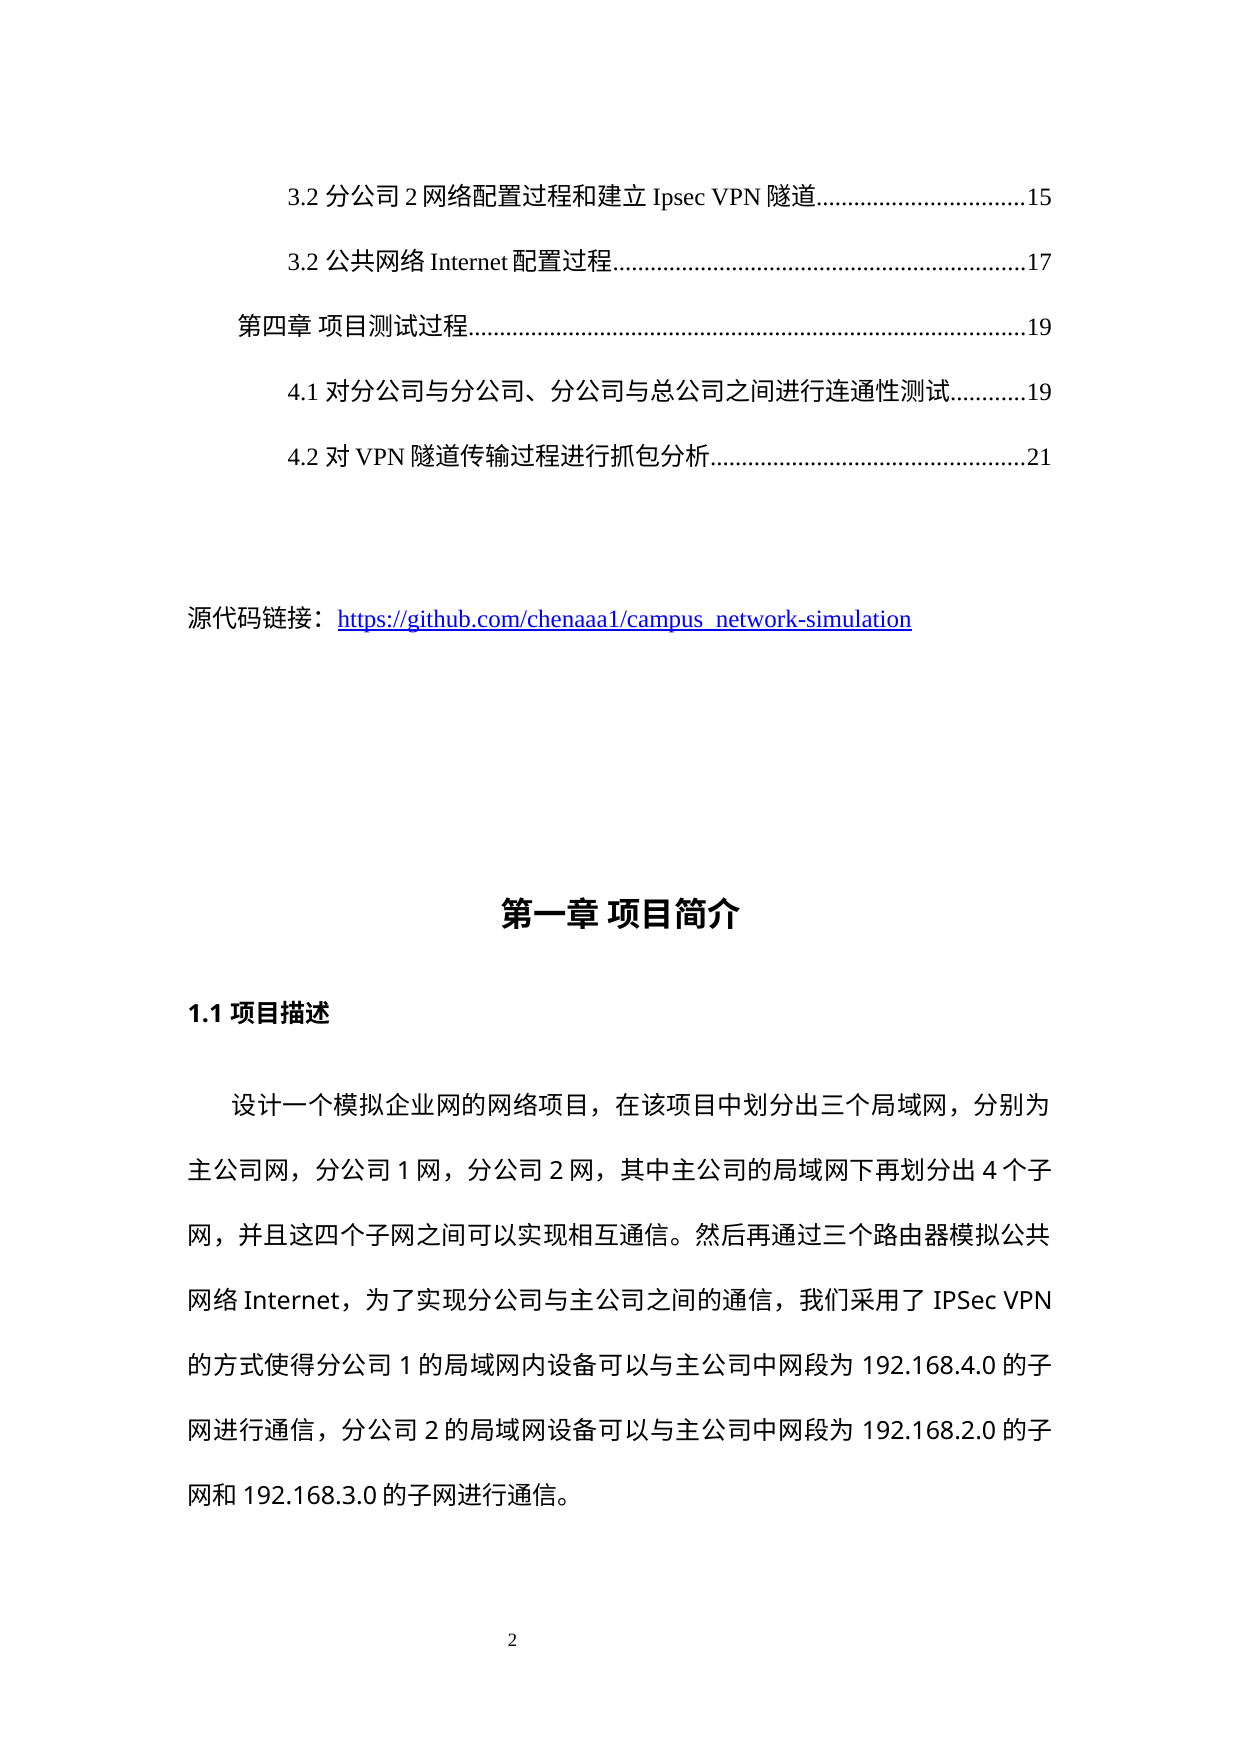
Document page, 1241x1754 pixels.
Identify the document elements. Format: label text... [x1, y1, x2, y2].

subtitle 1.1 项目描述 [187, 979, 1053, 1044]
text 3.2 分公司2网络配置过程和建立Ipsec VPN隧道 15 [237, 162, 1053, 227]
text 4.1 对分公司与分公司、分公司与总公司之间进行连通性测试 19 [237, 357, 1053, 422]
text 设计一个模拟企业网的网络项目，在该项目中划分出三个局域网，分别为主公司网，分公司1网，分公司2网，其中主公司的局域网下再划分出4个子网，并且这四个子网之间可以实现相互通信。然后再通过三个路由器模拟公共网络Internet，为了实现分公司与主公司之间的通信，我们采用了IPSec VPN的方式使得分公司1的局域网内设备可以与主公司中网段为192.168.4.0的子网进行通信，分公司2的局域网设备可以与主公司中网段为192.168.2.0的子网和192.168.3.0的子网进行通信。 [187, 1071, 1053, 1526]
text 3.2 公共网络Internet配置过程 17 [237, 227, 1053, 292]
text 第四章 项目测试过程 19 [187, 292, 1053, 357]
subtitle 第一章 项目简介 [187, 880, 1053, 945]
text 源代码链接：https://github.com/chenaaa1/campus_network-simulation [187, 584, 1053, 649]
text 4.2 对VPN隧道传输过程进行抓包分析 21 [237, 422, 1053, 487]
